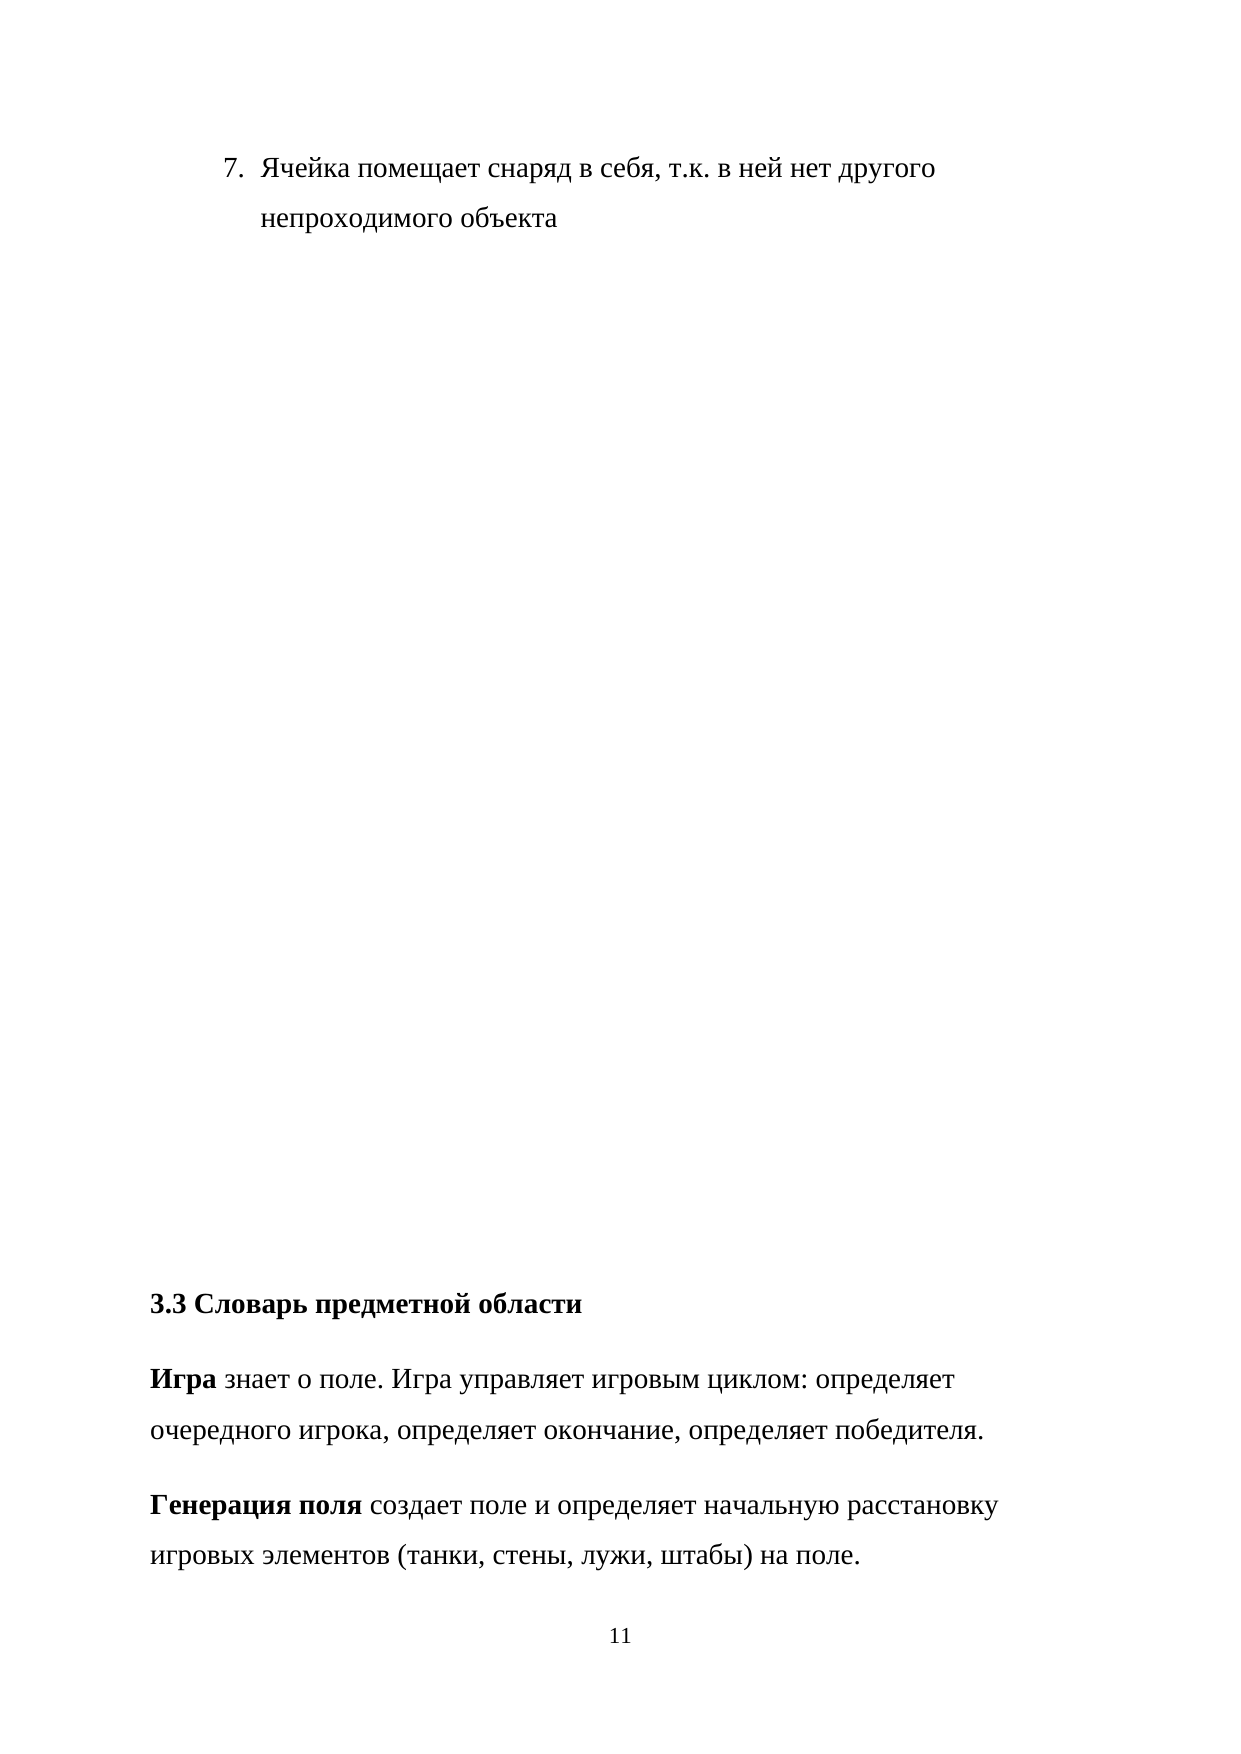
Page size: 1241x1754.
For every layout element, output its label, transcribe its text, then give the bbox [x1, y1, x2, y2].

text Игра знает о поле. Игра управляет игровым циклом: определяет очередного игрока, определяет окончание, определяет победителя. [150, 1361, 1090, 1445]
text 3.3 Словарь предметной области [150, 1286, 1090, 1320]
text Генерация поля создает поле и определяет начальную расстановку игровых элементов (танки, стены, лужи, штабы) на поле. [150, 1487, 1090, 1571]
text 7. Ячейка помещает снаряд в себя, т.к. в ней нет другого непроходимого объекта [223, 150, 1090, 234]
